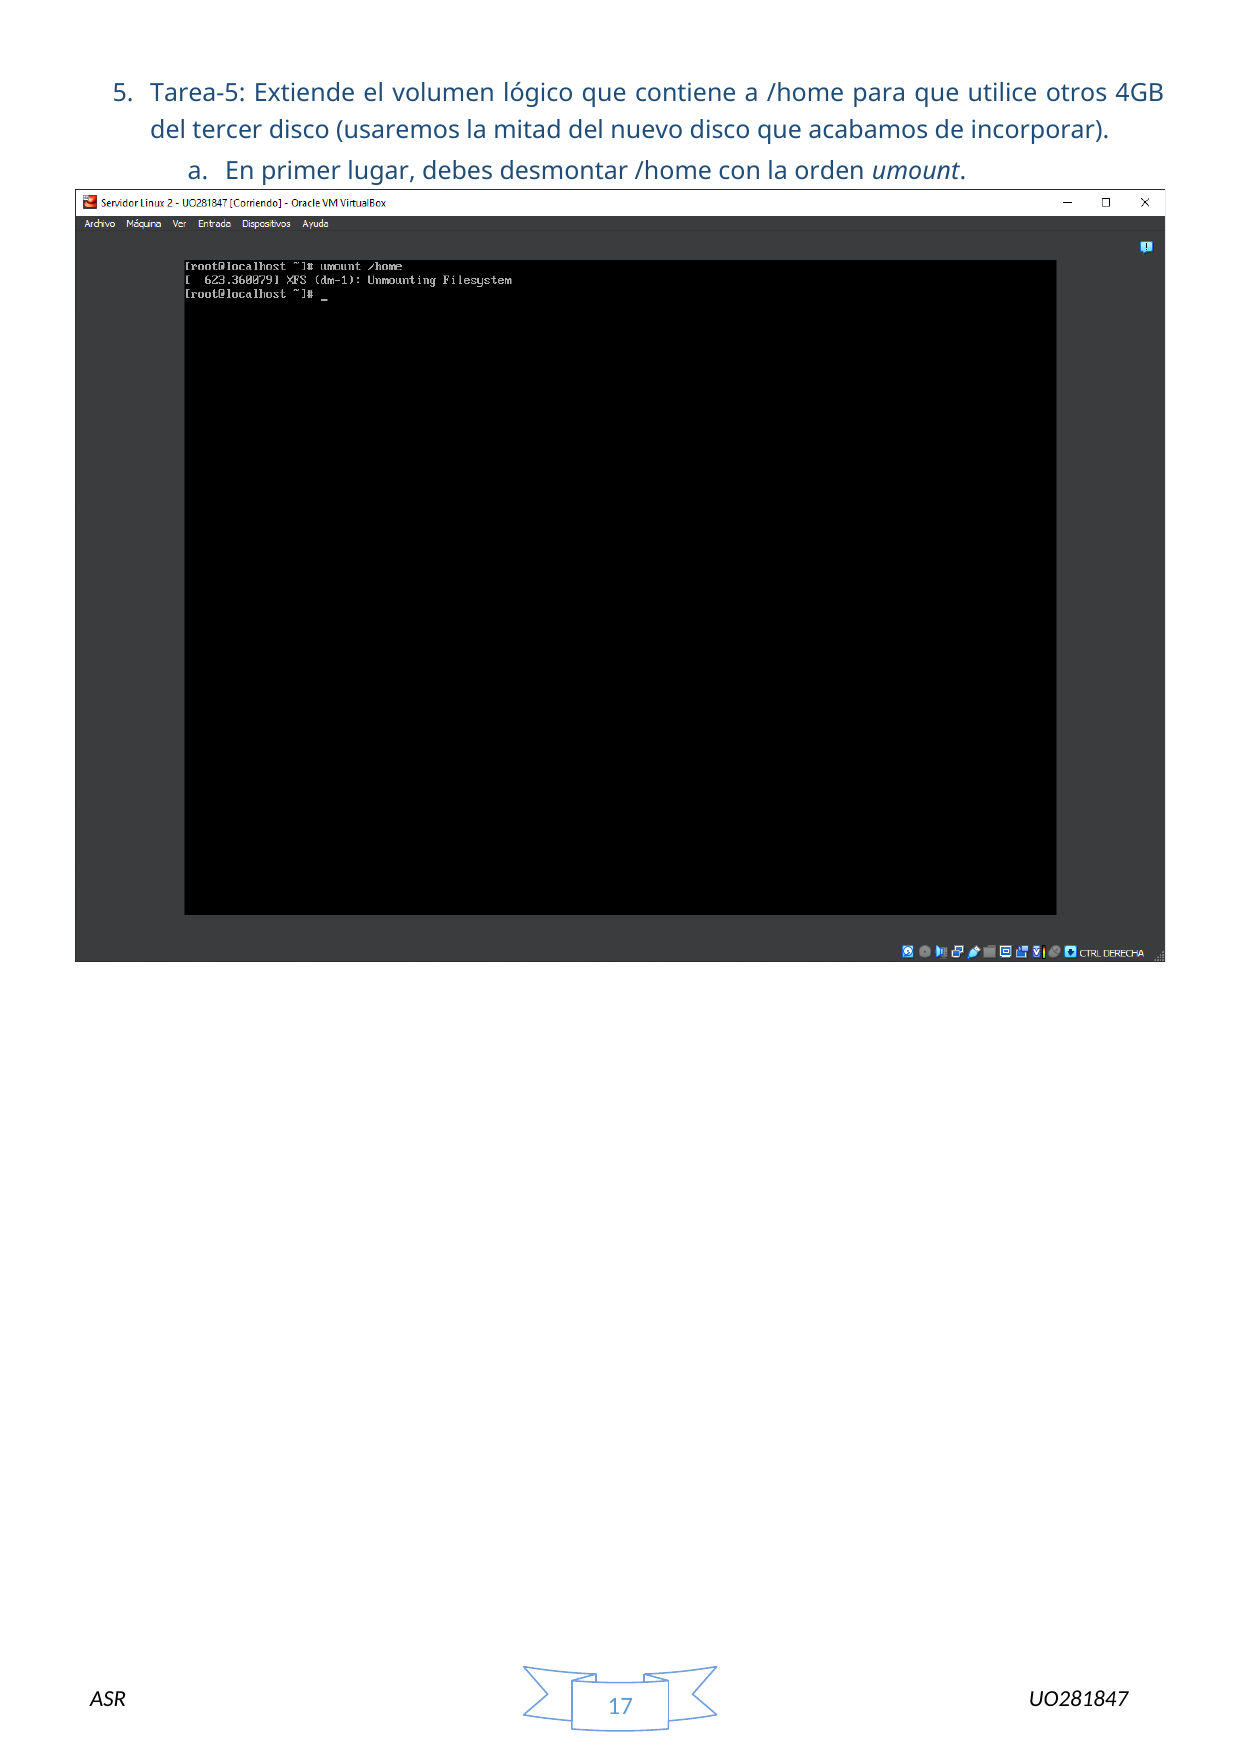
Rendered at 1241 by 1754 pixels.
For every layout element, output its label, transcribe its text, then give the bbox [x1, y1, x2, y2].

subtitle En primer lugar, debes desmontar /home con la orden umount. [187, 153, 1165, 187]
subtitle Tarea-5: Extiende el volumen lógico que contiene a /home para que utilice otros 4GB del tercer disco (usaremos la mitad del nuevo disco que acabamos de incorporar). [112, 75, 1165, 146]
picture [75, 189, 1166, 962]
